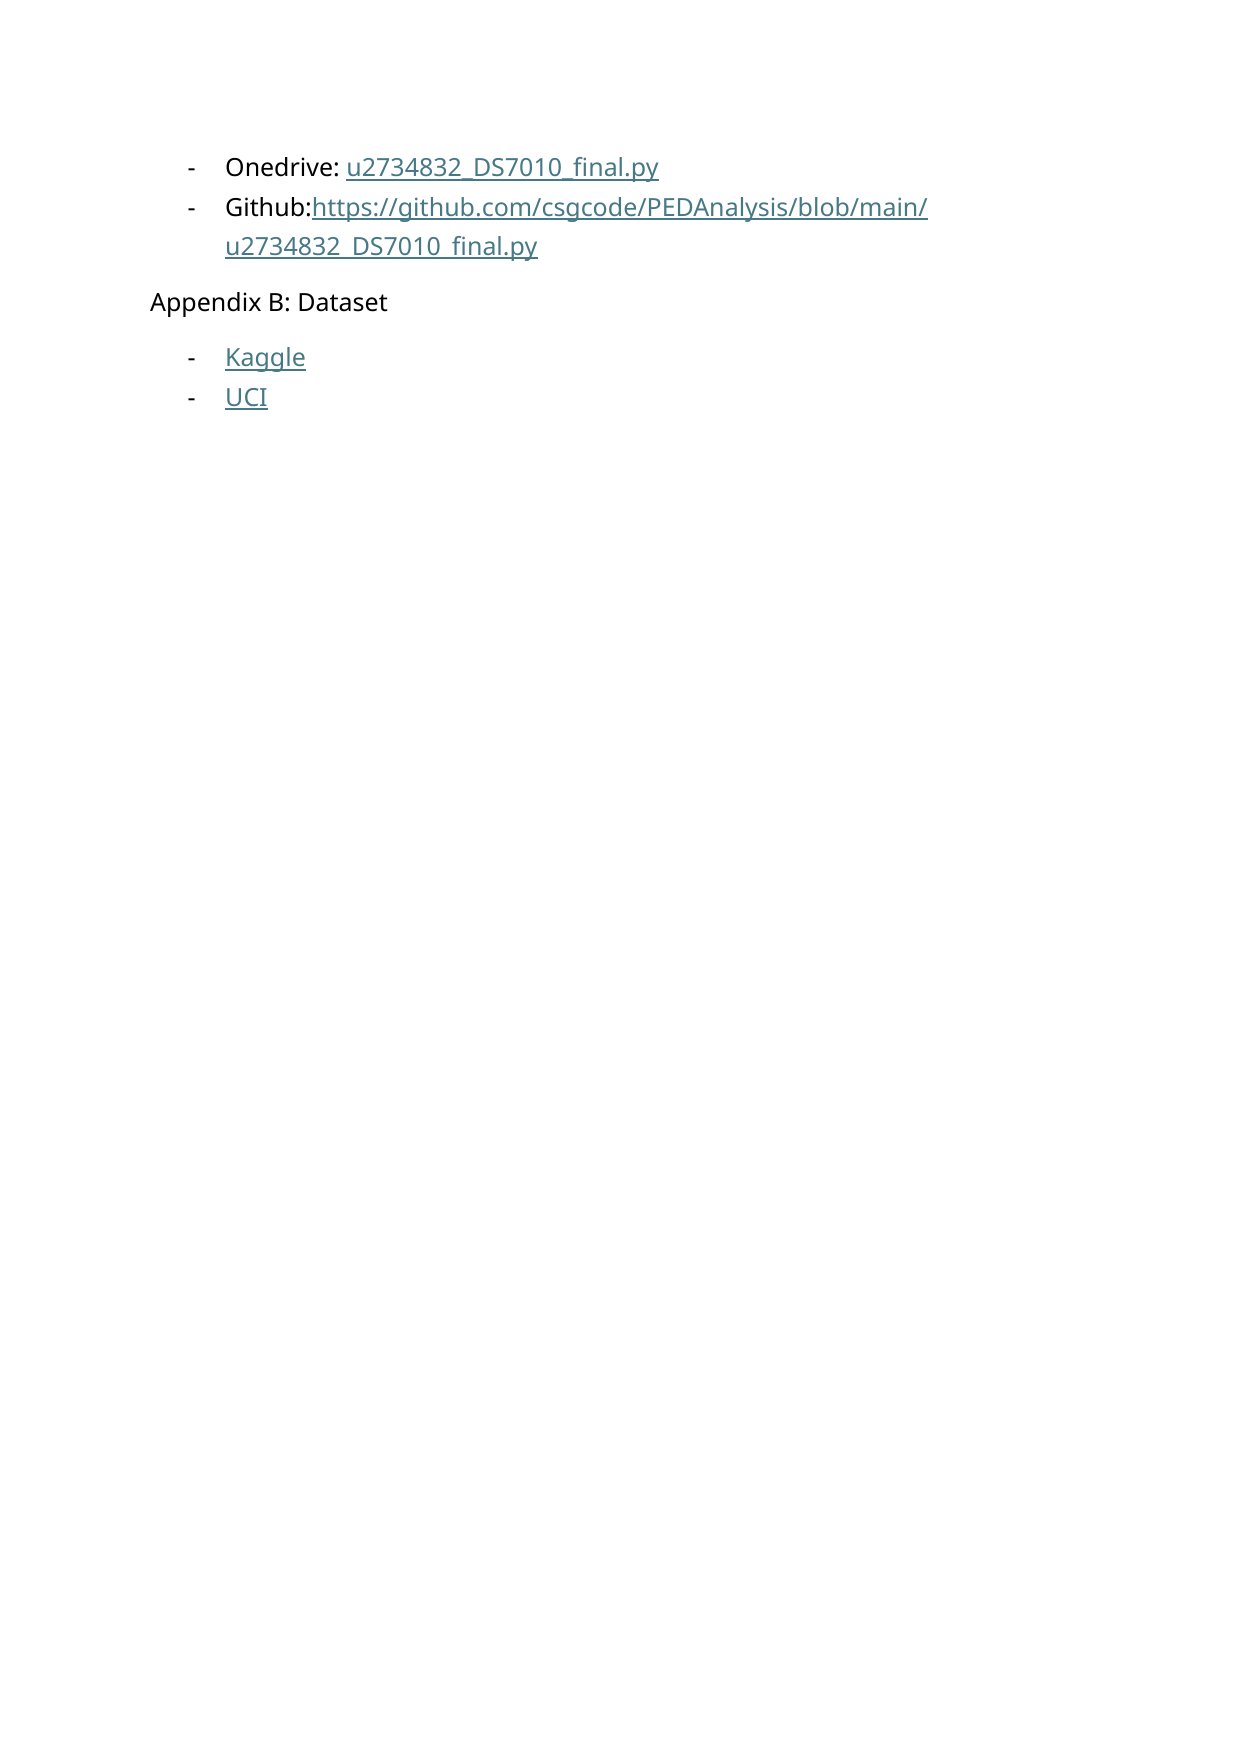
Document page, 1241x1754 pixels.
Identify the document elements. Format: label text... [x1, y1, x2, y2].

list Onedrive: u2734832_DS7010_final.py [187, 150, 1090, 184]
list Github:https://github.com/csgcode/PEDAnalysis/blob/main/u2734832_DS7010_final.py [187, 189, 1090, 262]
list Kaggle [187, 340, 1090, 374]
text Appendix B: Dataset [150, 284, 1090, 318]
list UCI [187, 379, 1090, 413]
